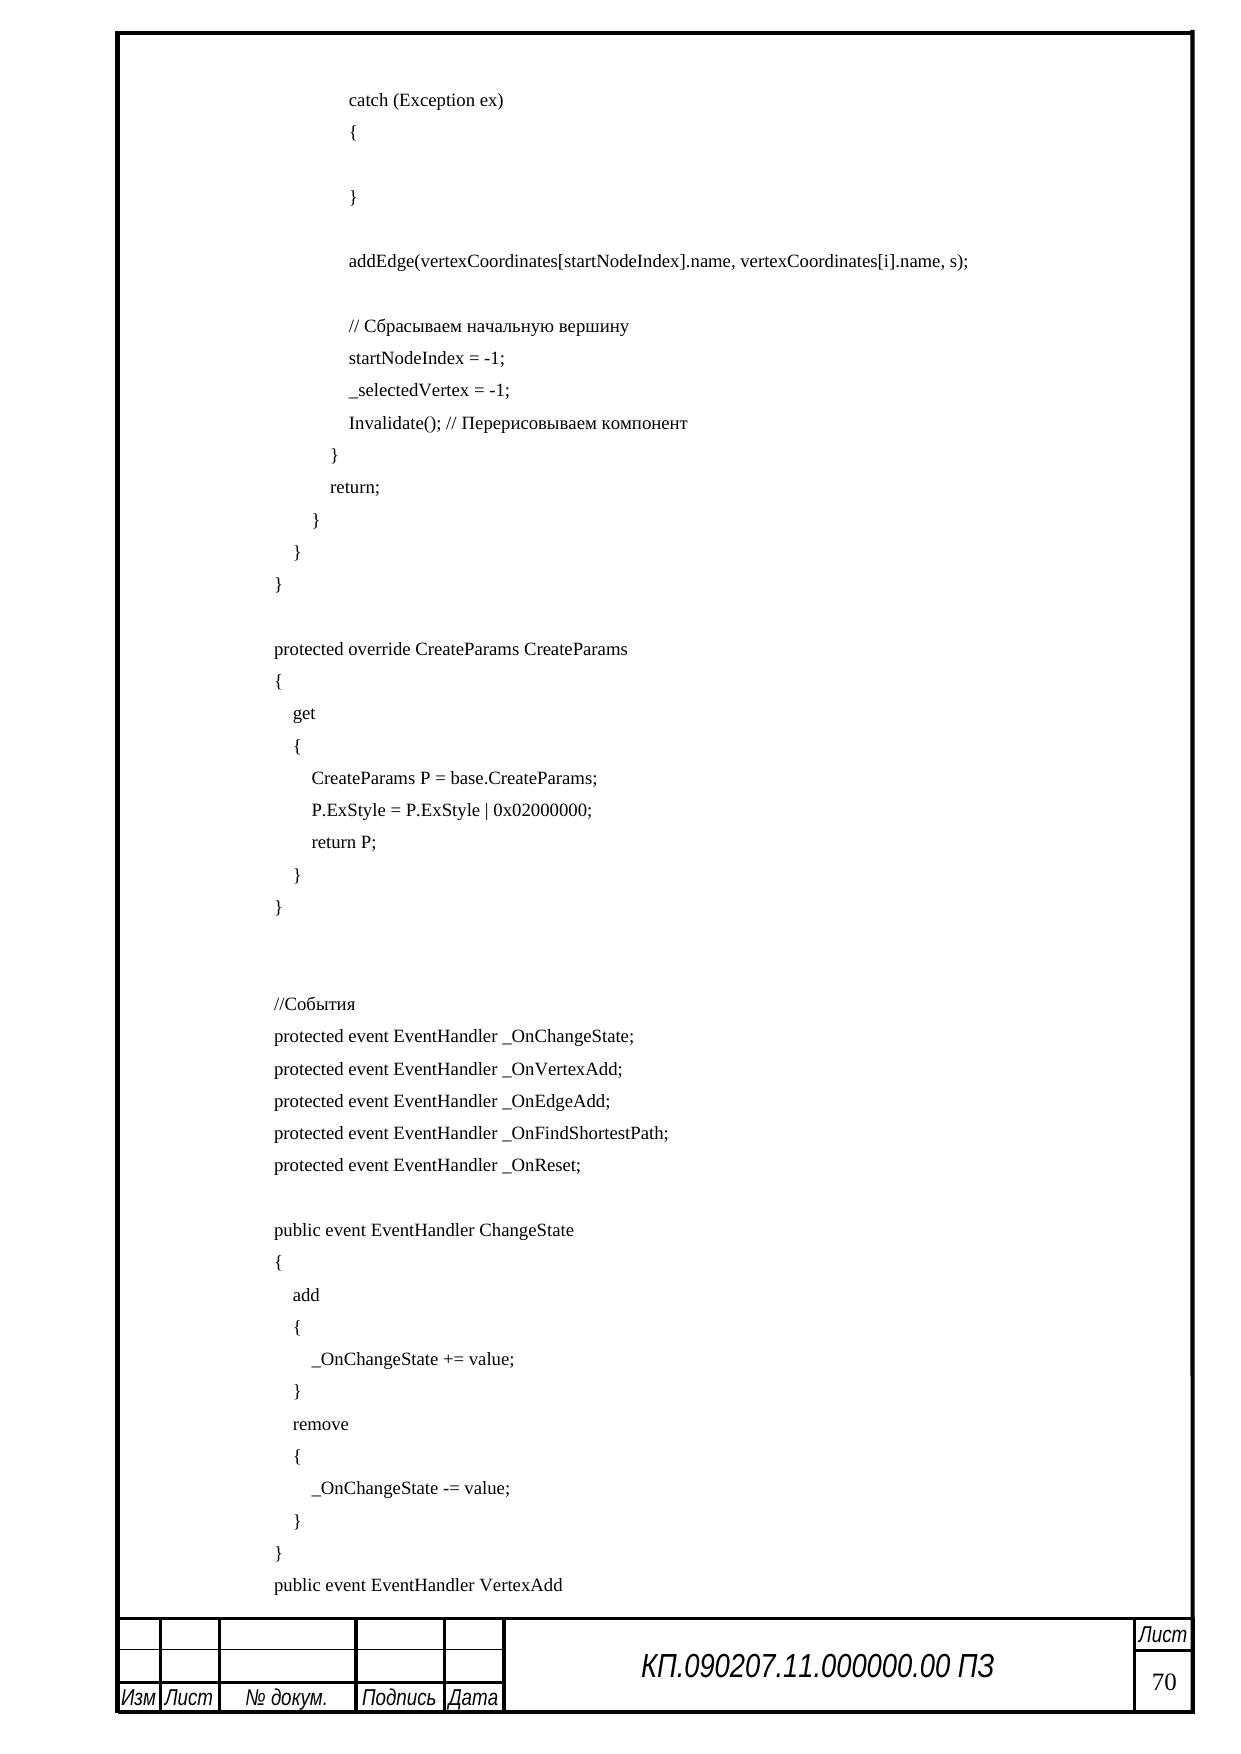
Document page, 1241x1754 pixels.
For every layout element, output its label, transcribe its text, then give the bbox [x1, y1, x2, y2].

text protected event EventHandler _OnChangeState; [148, 1025, 1164, 1047]
text startNodeIndex = -1; [148, 347, 1164, 368]
text return P; [148, 831, 1164, 853]
text _OnChangeState -= value; [148, 1477, 1164, 1499]
text addEdge(vertexCoordinates[startNodeIndex].name, vertexCoordinates[i].name, s); [148, 250, 1164, 272]
text // Сбрасываем начальную вершину [148, 315, 1164, 336]
text public event EventHandler ChangeState [148, 1219, 1164, 1240]
text } [148, 508, 1164, 530]
text protected override CreateParams CreateParams [148, 638, 1164, 659]
text get [148, 702, 1164, 724]
text CreateParams P = base.CreateParams; [148, 767, 1164, 788]
text protected event EventHandler _OnFindShortestPath; [148, 1122, 1164, 1143]
text //События [148, 993, 1164, 1014]
text { [148, 1445, 1164, 1466]
text { [148, 121, 1164, 142]
text { [148, 670, 1164, 691]
text _selectedVertex = -1; [148, 379, 1164, 401]
text P.ExStyle = P.ExStyle | 0x02000000; [148, 799, 1164, 821]
text { [148, 734, 1164, 756]
text add [148, 1283, 1164, 1305]
text Invalidate(); // Перерисовываем компонент [148, 412, 1164, 433]
text _OnChangeState += value; [148, 1348, 1164, 1369]
text protected event EventHandler _OnEdgeAdd; [148, 1090, 1164, 1111]
text catch (Exception ex) [148, 89, 1164, 110]
text } [148, 573, 1164, 594]
text } [148, 541, 1164, 562]
text } [148, 1380, 1164, 1402]
text } [148, 1509, 1164, 1531]
text { [148, 1251, 1164, 1273]
text protected event EventHandler _OnReset; [148, 1154, 1164, 1176]
text } [148, 896, 1164, 917]
text { [148, 1316, 1164, 1337]
text } [148, 864, 1164, 885]
text protected event EventHandler _OnVertexAdd; [148, 1057, 1164, 1079]
text return; [148, 476, 1164, 498]
text } [148, 444, 1164, 465]
text } [148, 186, 1164, 207]
text remove [148, 1413, 1164, 1434]
text public event EventHandler VertexAdd [148, 1574, 1164, 1596]
text } [148, 1542, 1164, 1563]
